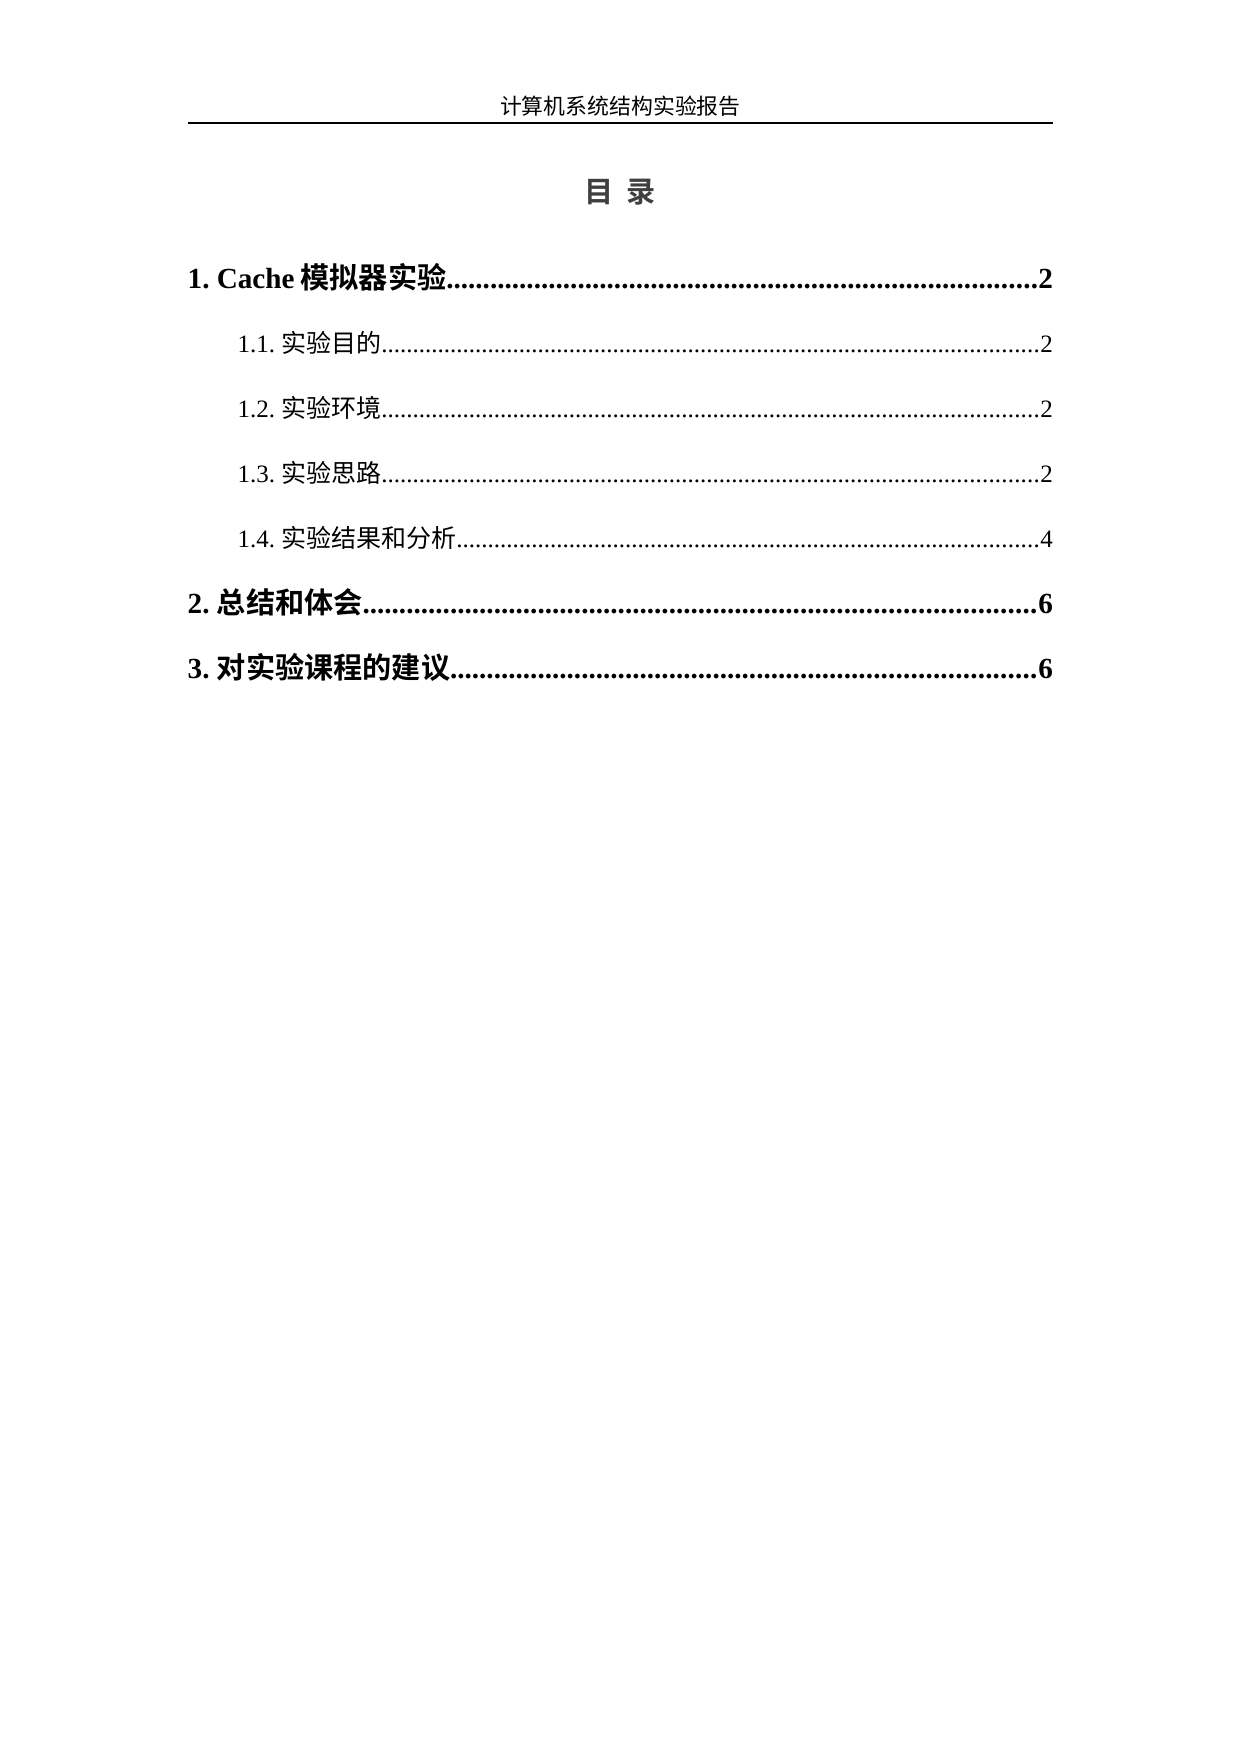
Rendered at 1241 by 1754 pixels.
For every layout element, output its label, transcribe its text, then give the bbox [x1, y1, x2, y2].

text 1.3. 实验思路 2 [237, 439, 1053, 504]
text 目 录 [187, 157, 1053, 222]
text 1.4. 实验结果和分析 4 [237, 504, 1053, 569]
text 2. 总结和体会 6 [187, 569, 1053, 634]
text 1. Cache模拟器实验 2 [187, 244, 1053, 309]
text 1.1. 实验目的 2 [237, 309, 1053, 374]
text 1.2. 实验环境 2 [237, 374, 1053, 439]
text 3. 对实验课程的建议 6 [187, 634, 1053, 699]
